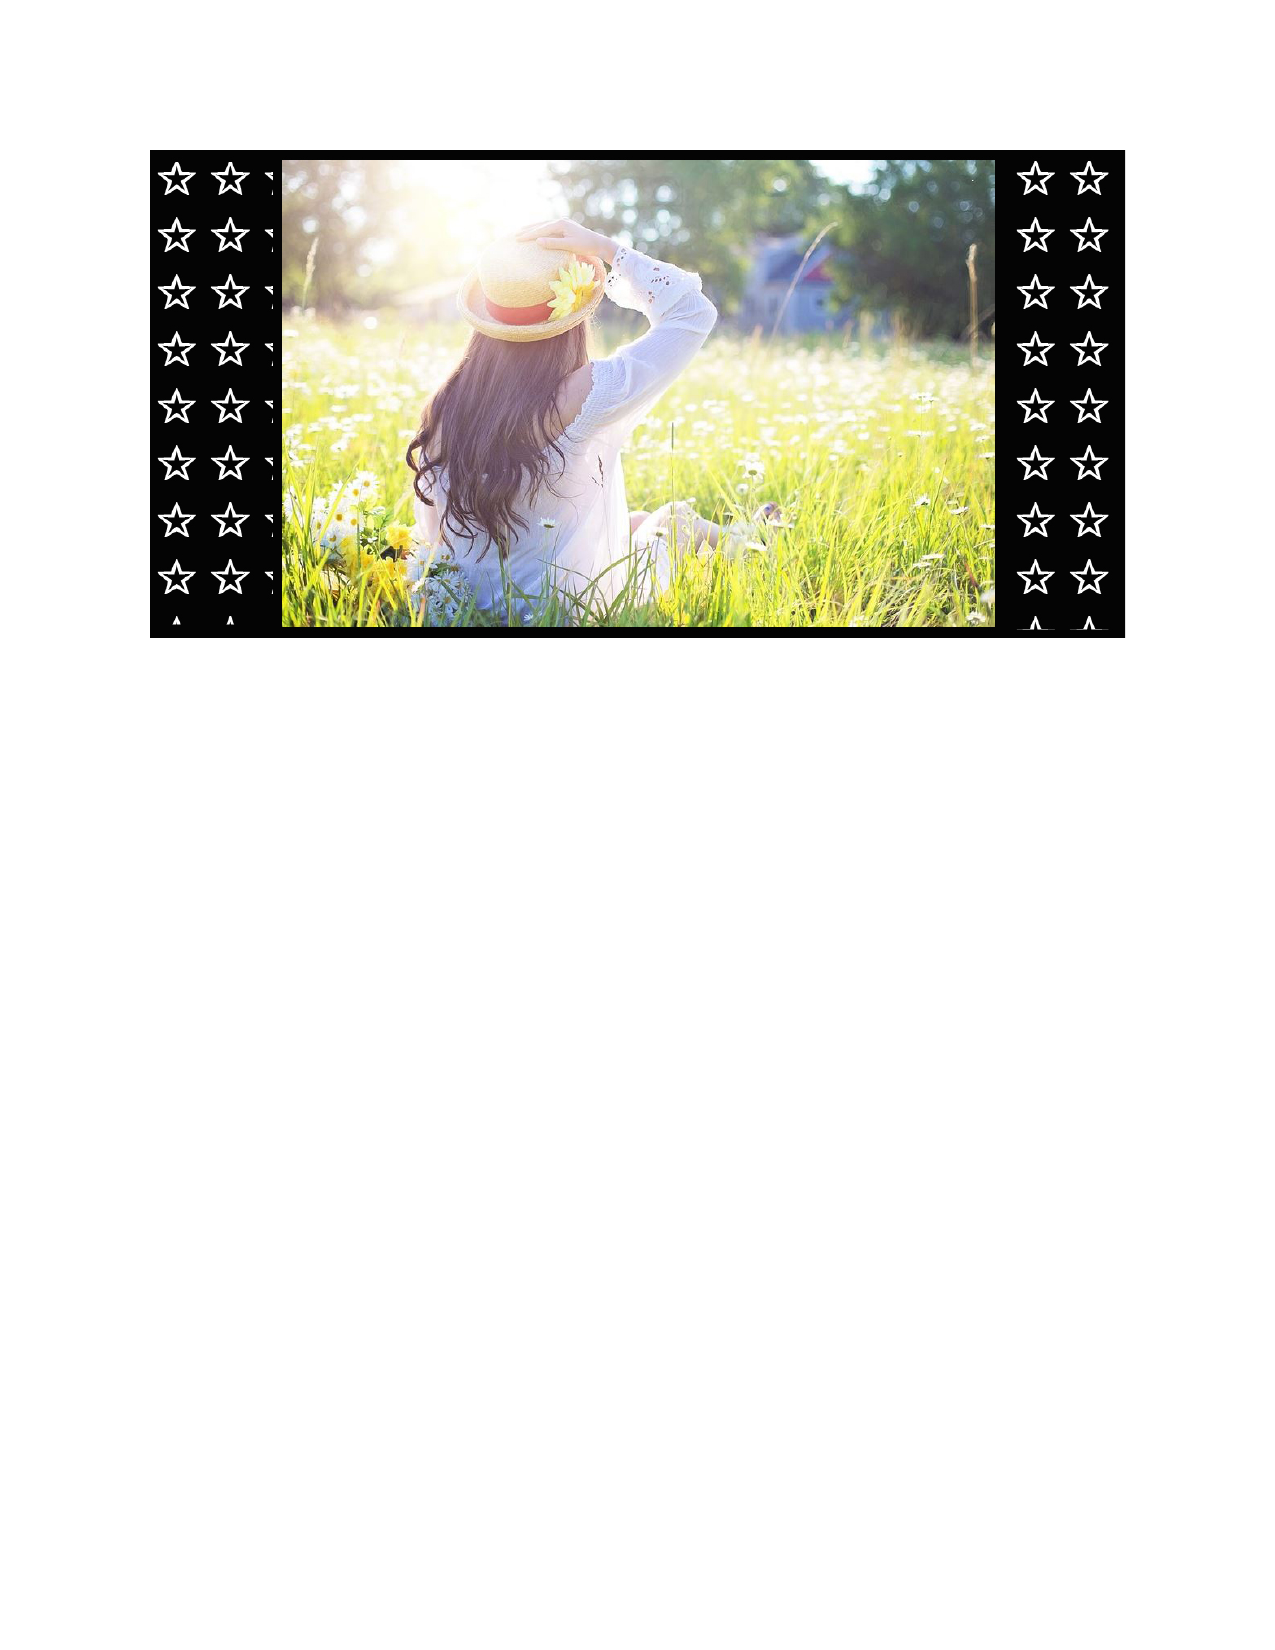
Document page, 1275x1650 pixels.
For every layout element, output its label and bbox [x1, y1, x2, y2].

picture [150, 150, 1125, 638]
